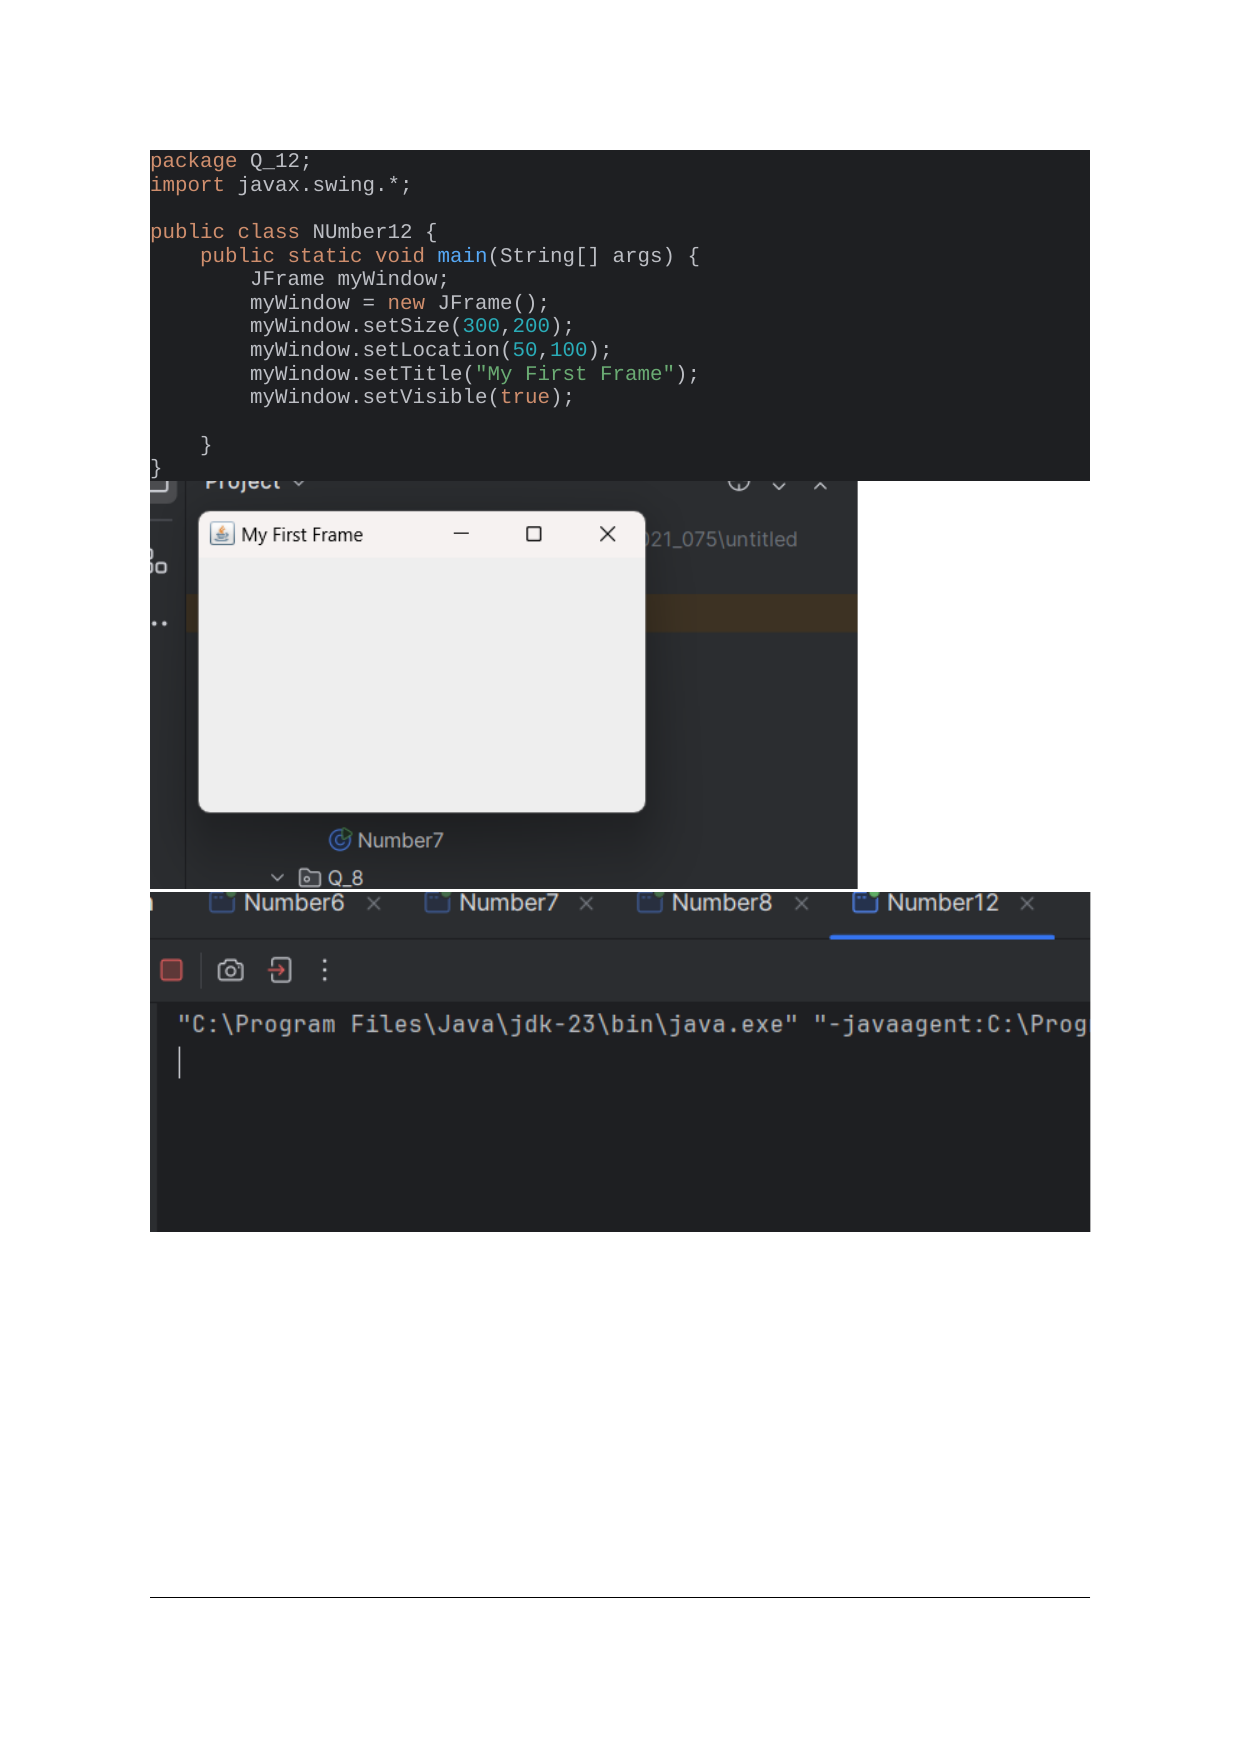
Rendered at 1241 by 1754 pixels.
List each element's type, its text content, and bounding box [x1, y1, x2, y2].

text package Q_12; import javax.swing.*; public class NUmber12 { public static void main(String[] args) { JFrame myWindow; myWindow = new JFrame(); myWindow.setSize(300,200); myWindow.setLocation(50,100); myWindow.setTitle("My First Frame"); myWindow.setVisible(true); } } [150, 150, 1090, 481]
picture [150, 481, 858, 889]
picture [150, 892, 1091, 1232]
